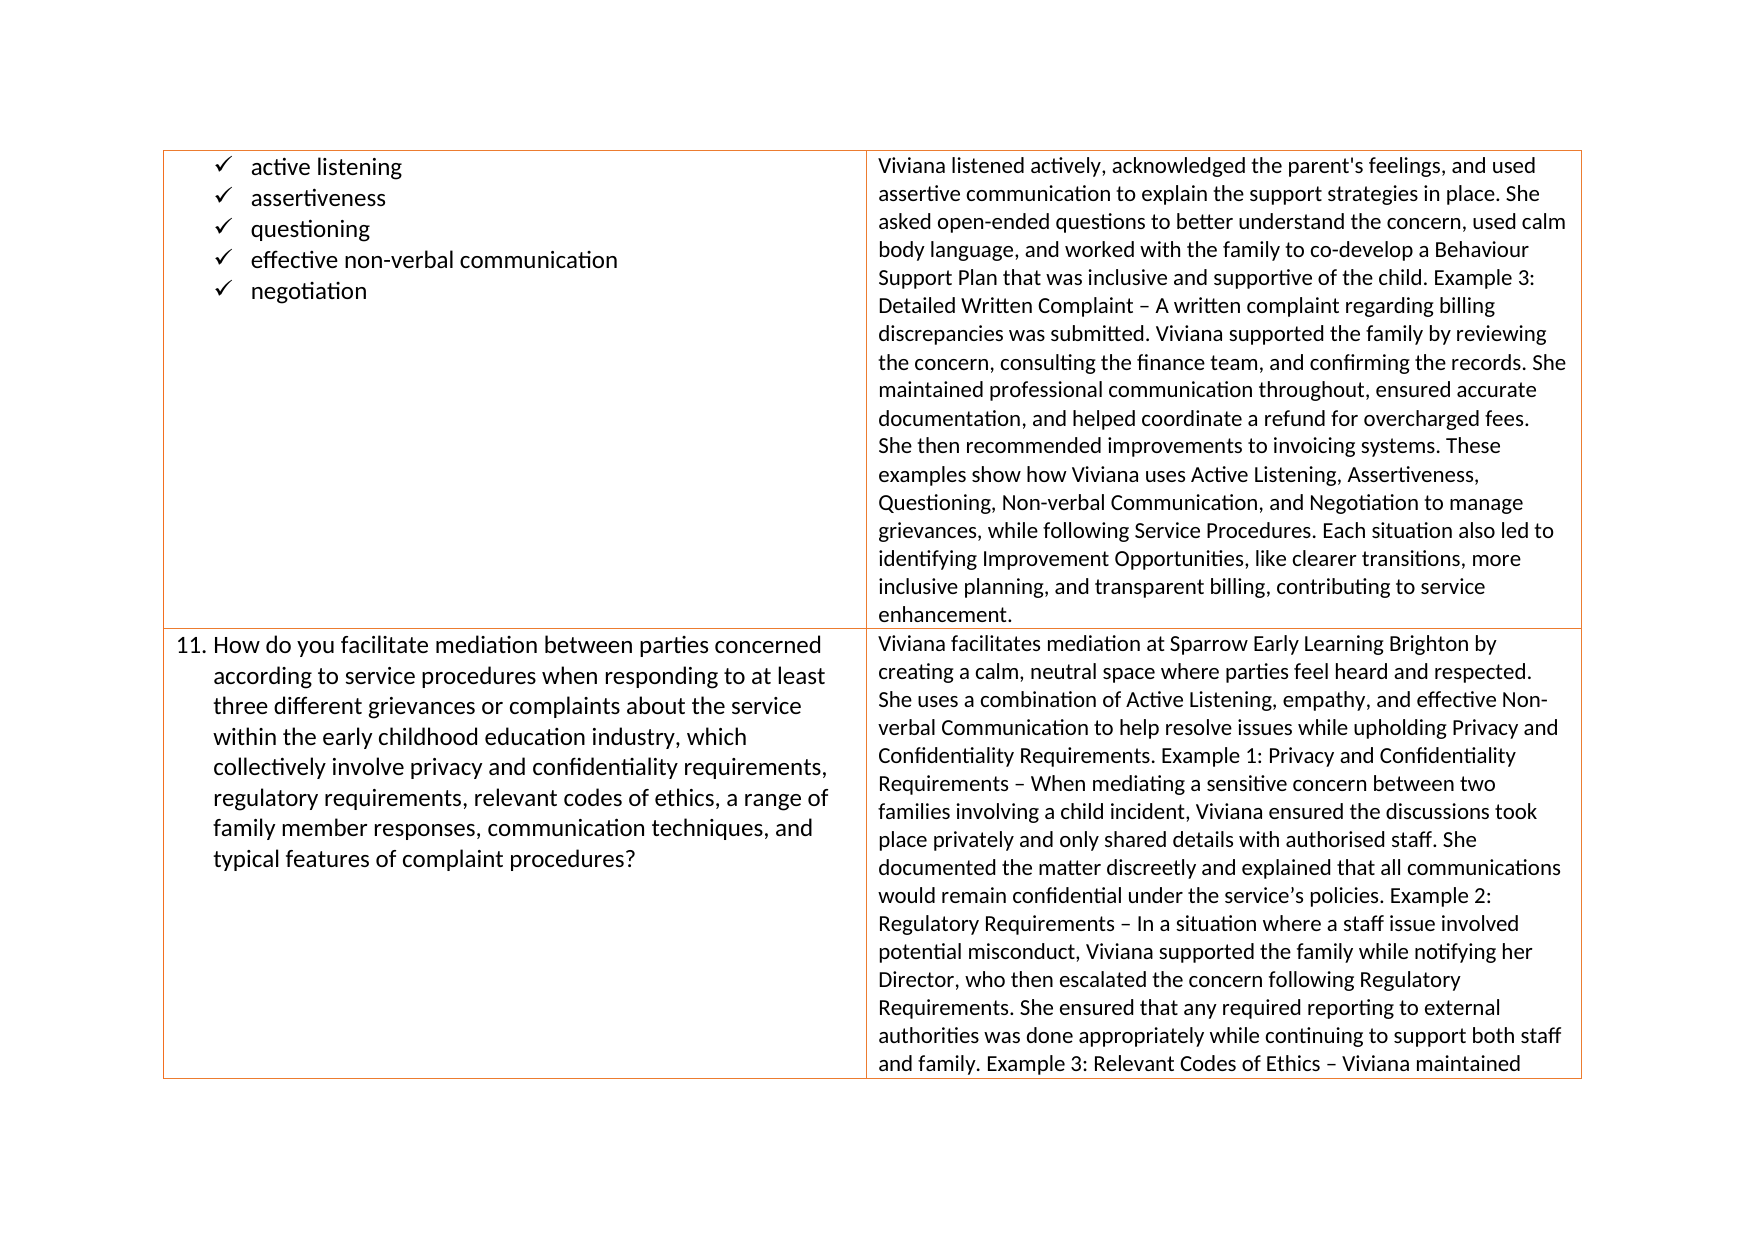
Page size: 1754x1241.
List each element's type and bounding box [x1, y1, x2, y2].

table_cell [164, 151, 866, 628]
table_cell [164, 629, 866, 1078]
table_cell [867, 629, 1581, 1078]
table_cell [867, 151, 1581, 628]
